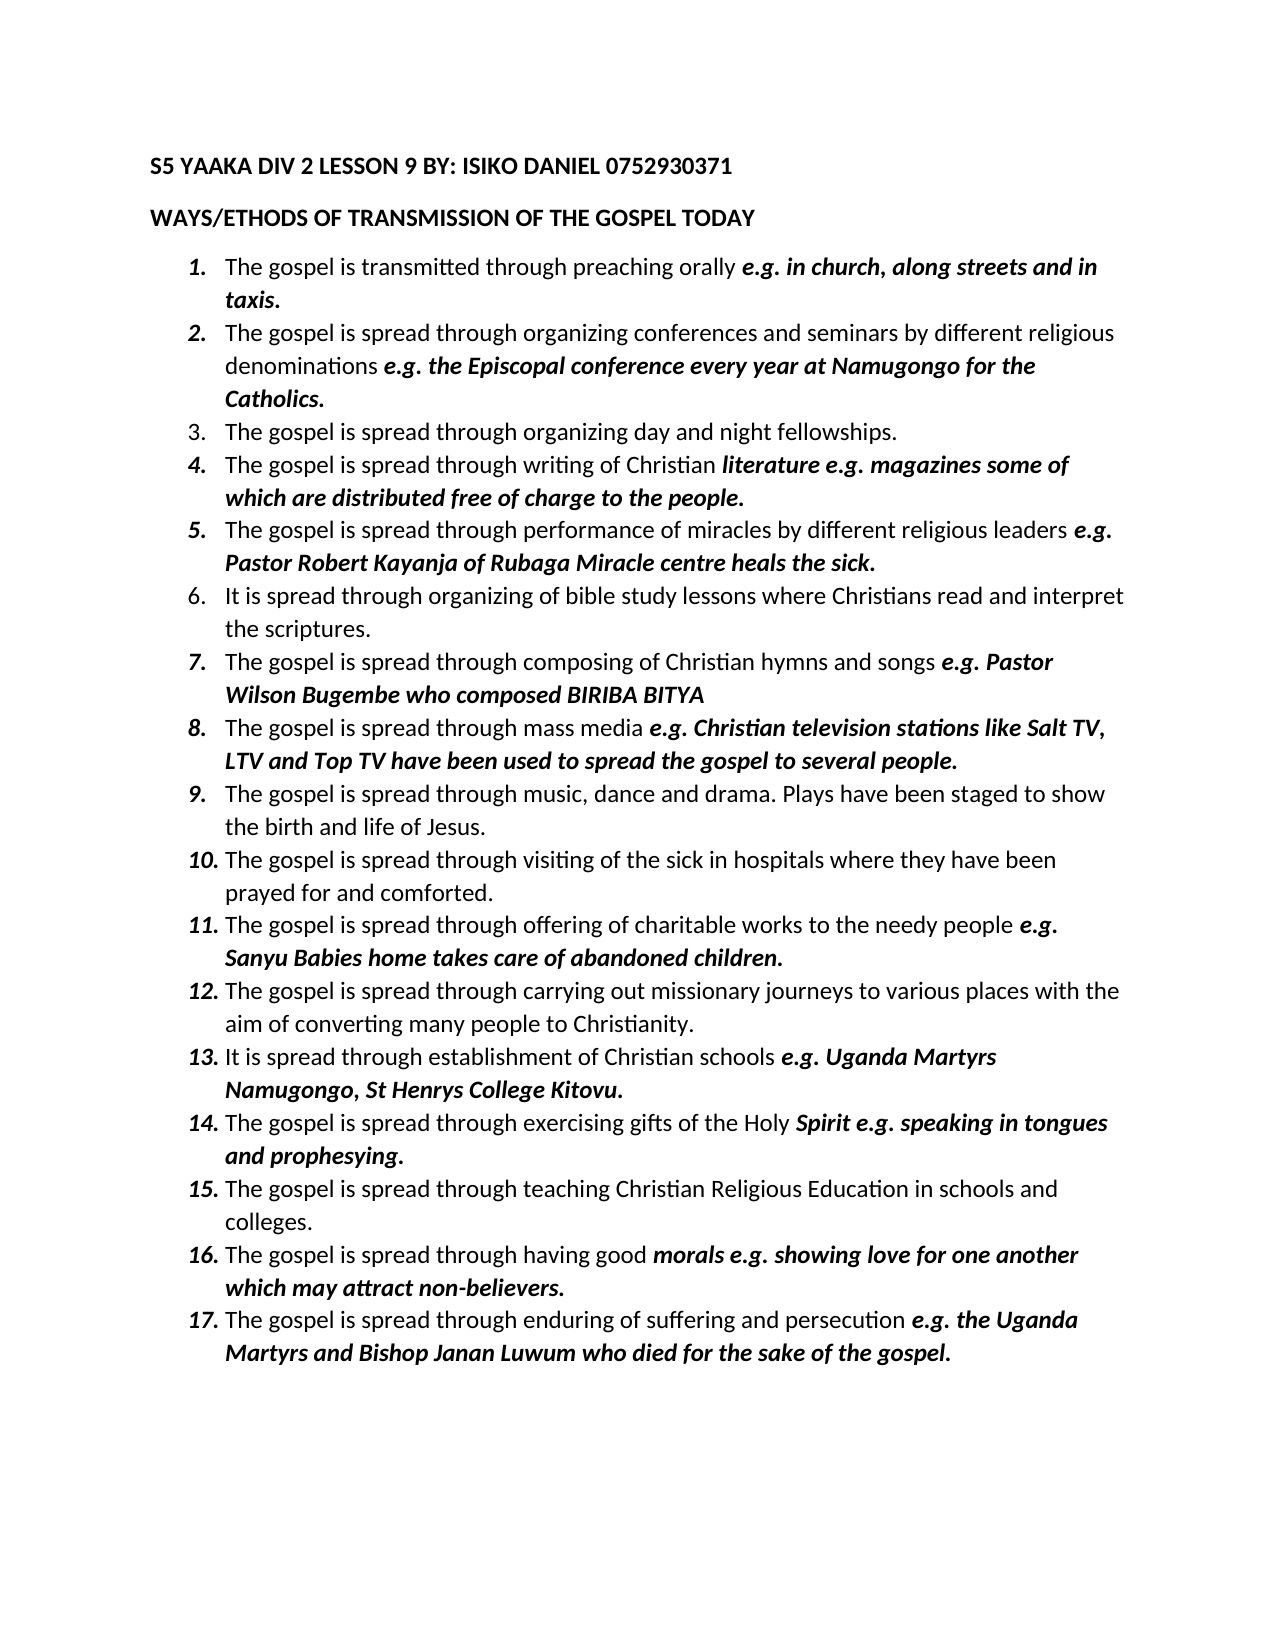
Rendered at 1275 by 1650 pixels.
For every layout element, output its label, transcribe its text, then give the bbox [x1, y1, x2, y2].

list The gospel is spread through writing of Christian literature e.g. magazines some of which are distributed free of charge to the people. [187, 449, 1125, 512]
list The gospel is spread through offering of charitable works to the needy people e.g. Sanyu Babies home takes care of abandoned children. [187, 909, 1125, 973]
list The gospel is spread through having good morals e.g. showing love for one another which may attract non-believers. [187, 1239, 1125, 1302]
list The gospel is transmitted through preaching orally e.g. in church, along streets and in taxis. [187, 251, 1125, 315]
list The gospel is spread through composing of Christian hymns and songs e.g. Pastor Wilson Bugembe who composed BIRIBA BITYA [187, 646, 1125, 710]
list The gospel is spread through organizing conferences and seminars by different religious denominations e.g. the Episcopal conference every year at Namugongo for the Catholics. [187, 317, 1125, 413]
list The gospel is spread through mass media e.g. Christian television stations like Salt TV, LTV and Top TV have been used to spread the gospel to several people. [187, 712, 1125, 776]
list The gospel is spread through organizing day and night fellowships. [187, 416, 1125, 446]
list The gospel is spread through exercising gifts of the Holy Spirit e.g. speaking in tongues and prophesying. [187, 1107, 1125, 1171]
list It is spread through organizing of bible study lessons where Christians read and interpret the scriptures. [187, 580, 1125, 644]
list It is spread through establishment of Christian schools e.g. Uganda Martyrs Namugongo, St Henrys College Kitovu. [187, 1041, 1125, 1105]
list The gospel is spread through music, dance and drama. Plays have been staged to show the birth and life of Jesus. [187, 778, 1125, 841]
list The gospel is spread through visiting of the sick in hospitals where they have been prayed for and comforted. [187, 844, 1125, 907]
text WAYS/ETHODS OF TRANSMISSION OF THE GOSPEL TODAY [150, 202, 1125, 232]
list The gospel is spread through teaching Christian Religious Education in schools and colleges. [187, 1173, 1125, 1236]
list The gospel is spread through carrying out missionary journeys to various places with the aim of converting many people to Christianity. [187, 975, 1125, 1039]
text S5 YAAKA DIV 2 LESSON 9 BY: ISIKO DANIEL 0752930371 [150, 150, 1125, 181]
list The gospel is spread through performance of miracles by different religious leaders e.g. Pastor Robert Kayanja of Rubaga Miracle centre heals the sick. [187, 514, 1125, 578]
list The gospel is spread through enduring of suffering and persecution e.g. the Uganda Martyrs and Bishop Janan Luwum who died for the sake of the gospel. [187, 1304, 1125, 1368]
